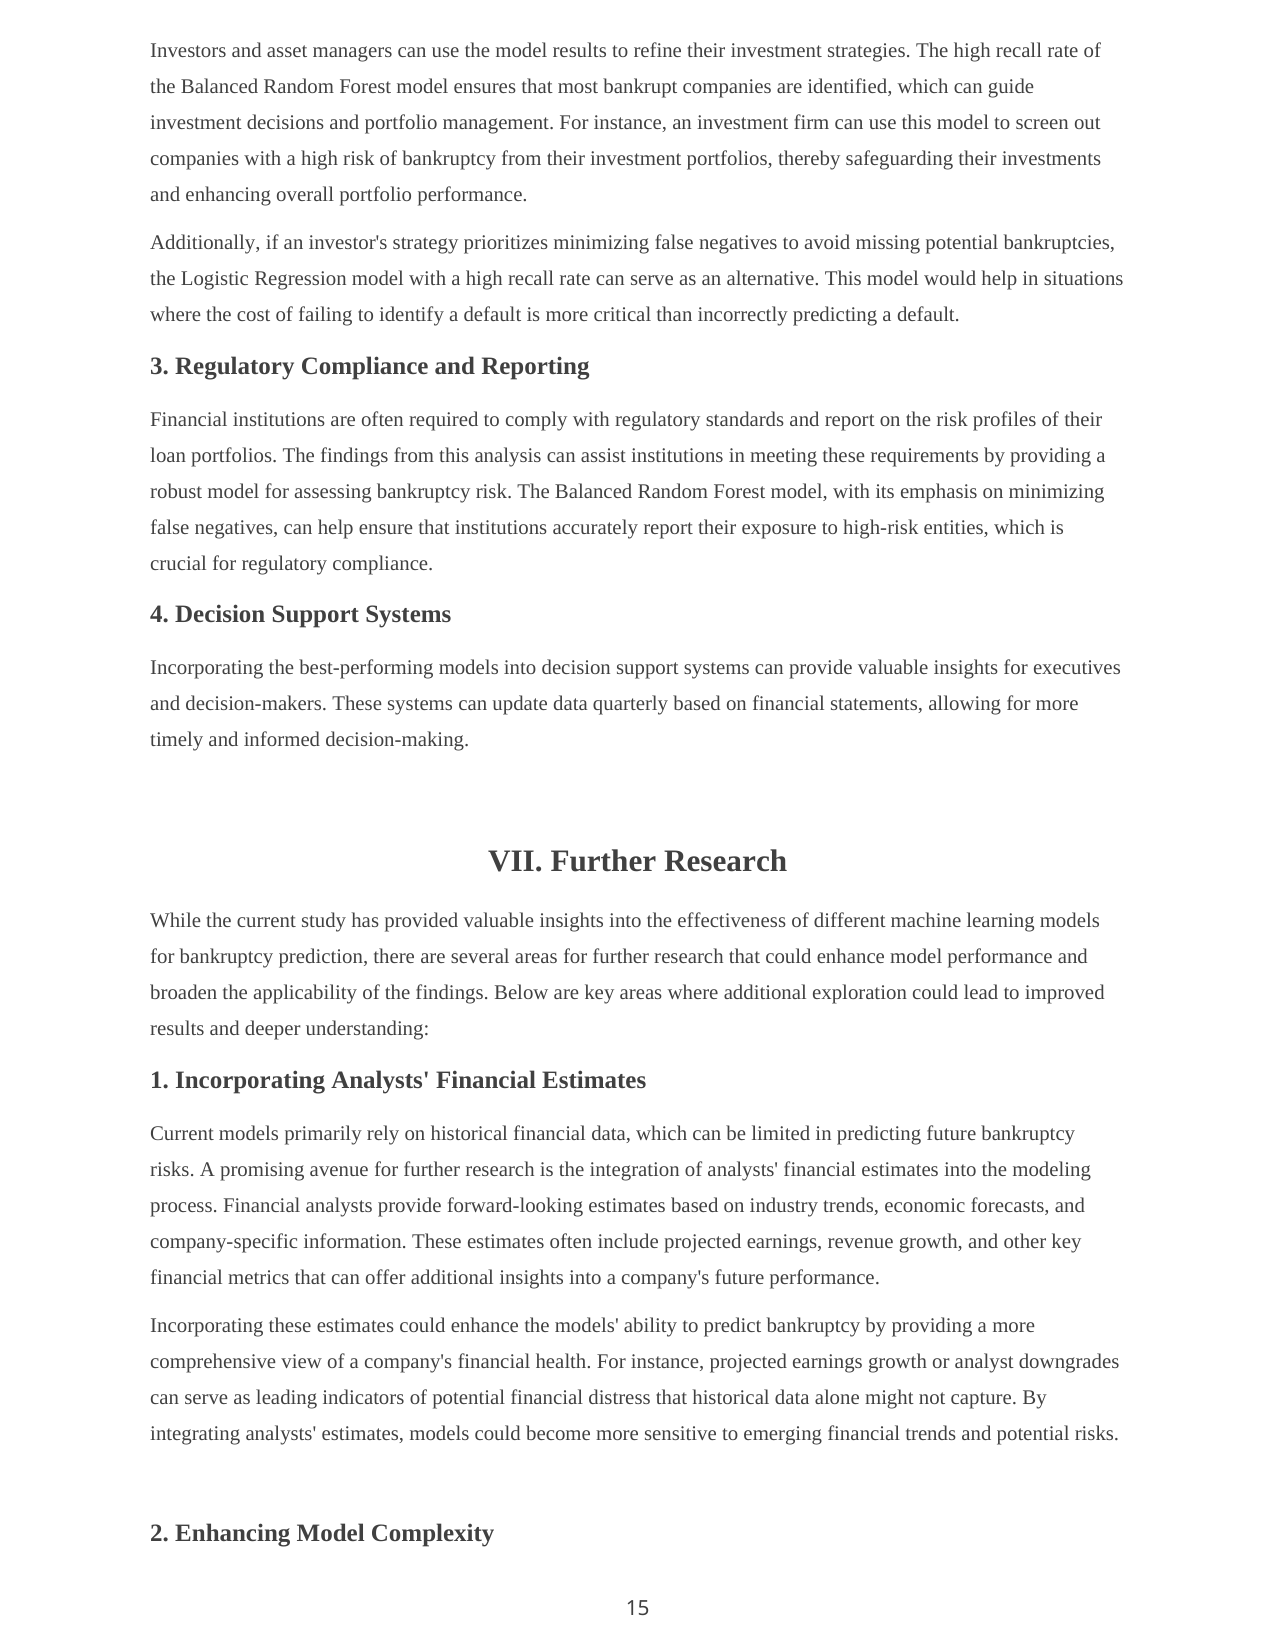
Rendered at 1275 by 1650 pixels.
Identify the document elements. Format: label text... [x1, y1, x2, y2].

text While the current study has provided valuable insights into the effectiveness of different machine learning models for bankruptcy prediction, there are several areas for further research that could enhance model performance and broaden the applicability of the findings. Below are key areas where additional exploration could lead to improved results and deeper understanding: [150, 908, 1125, 1040]
text VII. Further Research [150, 842, 1125, 878]
text Additionally, if an investor's strategy prioritizes minimizing false negatives to avoid missing potential bankruptcies, the Logistic Regression model with a high recall rate can serve as an alternative. This model would help in situations where the cost of failing to identify a default is more critical than incorrectly predicting a default. [150, 230, 1125, 326]
text Financial institutions are often required to comply with regulatory standards and report on the risk profiles of their loan portfolios. The findings from this analysis can assist institutions in meeting these requirements by providing a robust model for assessing bankruptcy risk. The Balanced Random Forest model, with its emphasis on minimizing false negatives, can help ensure that institutions accurately report their exposure to high-risk entities, which is crucial for regulatory compliance. [150, 406, 1125, 575]
text Current models primarily rely on historical financial data, which can be limited in predicting future bankruptcy risks. A promising avenue for further research is the integration of analysts' financial estimates into the modeling process. Financial analysts provide forward-looking estimates based on industry trends, economic forecasts, and company-specific information. These estimates often include projected earnings, revenue growth, and other key financial metrics that can offer additional insights into a company's future performance. [150, 1120, 1125, 1289]
text 3. Regulatory Compliance and Reporting [150, 351, 1125, 379]
text Investors and asset managers can use the model results to refine their investment strategies. The high recall rate of the Balanced Random Forest model ensures that most bankrupt companies are identified, which can guide investment decisions and portfolio management. For instance, an investment firm can use this model to screen out companies with a high risk of bankruptcy from their investment portfolios, thereby safeguarding their investments and enhancing overall portfolio performance. [150, 37, 1125, 206]
text Incorporating the best-performing models into decision support systems can provide valuable insights for executives and decision-makers. These systems can update data quarterly based on financial statements, allowing for more timely and informed decision-making. [150, 655, 1125, 751]
text 4. Decision Support Systems [150, 599, 1125, 628]
text 2. Enhancing Model Complexity [150, 1518, 1125, 1547]
text Incorporating these estimates could enhance the models' ability to predict bankruptcy by providing a more comprehensive view of a company's financial health. For instance, projected earnings growth or analyst downgrades can serve as leading indicators of potential financial distress that historical data alone might not capture. By integrating analysts' estimates, models could become more sensitive to emerging financial trends and potential risks. [150, 1313, 1125, 1445]
text 1. Incorporating Analysts' Financial Estimates [150, 1065, 1125, 1093]
